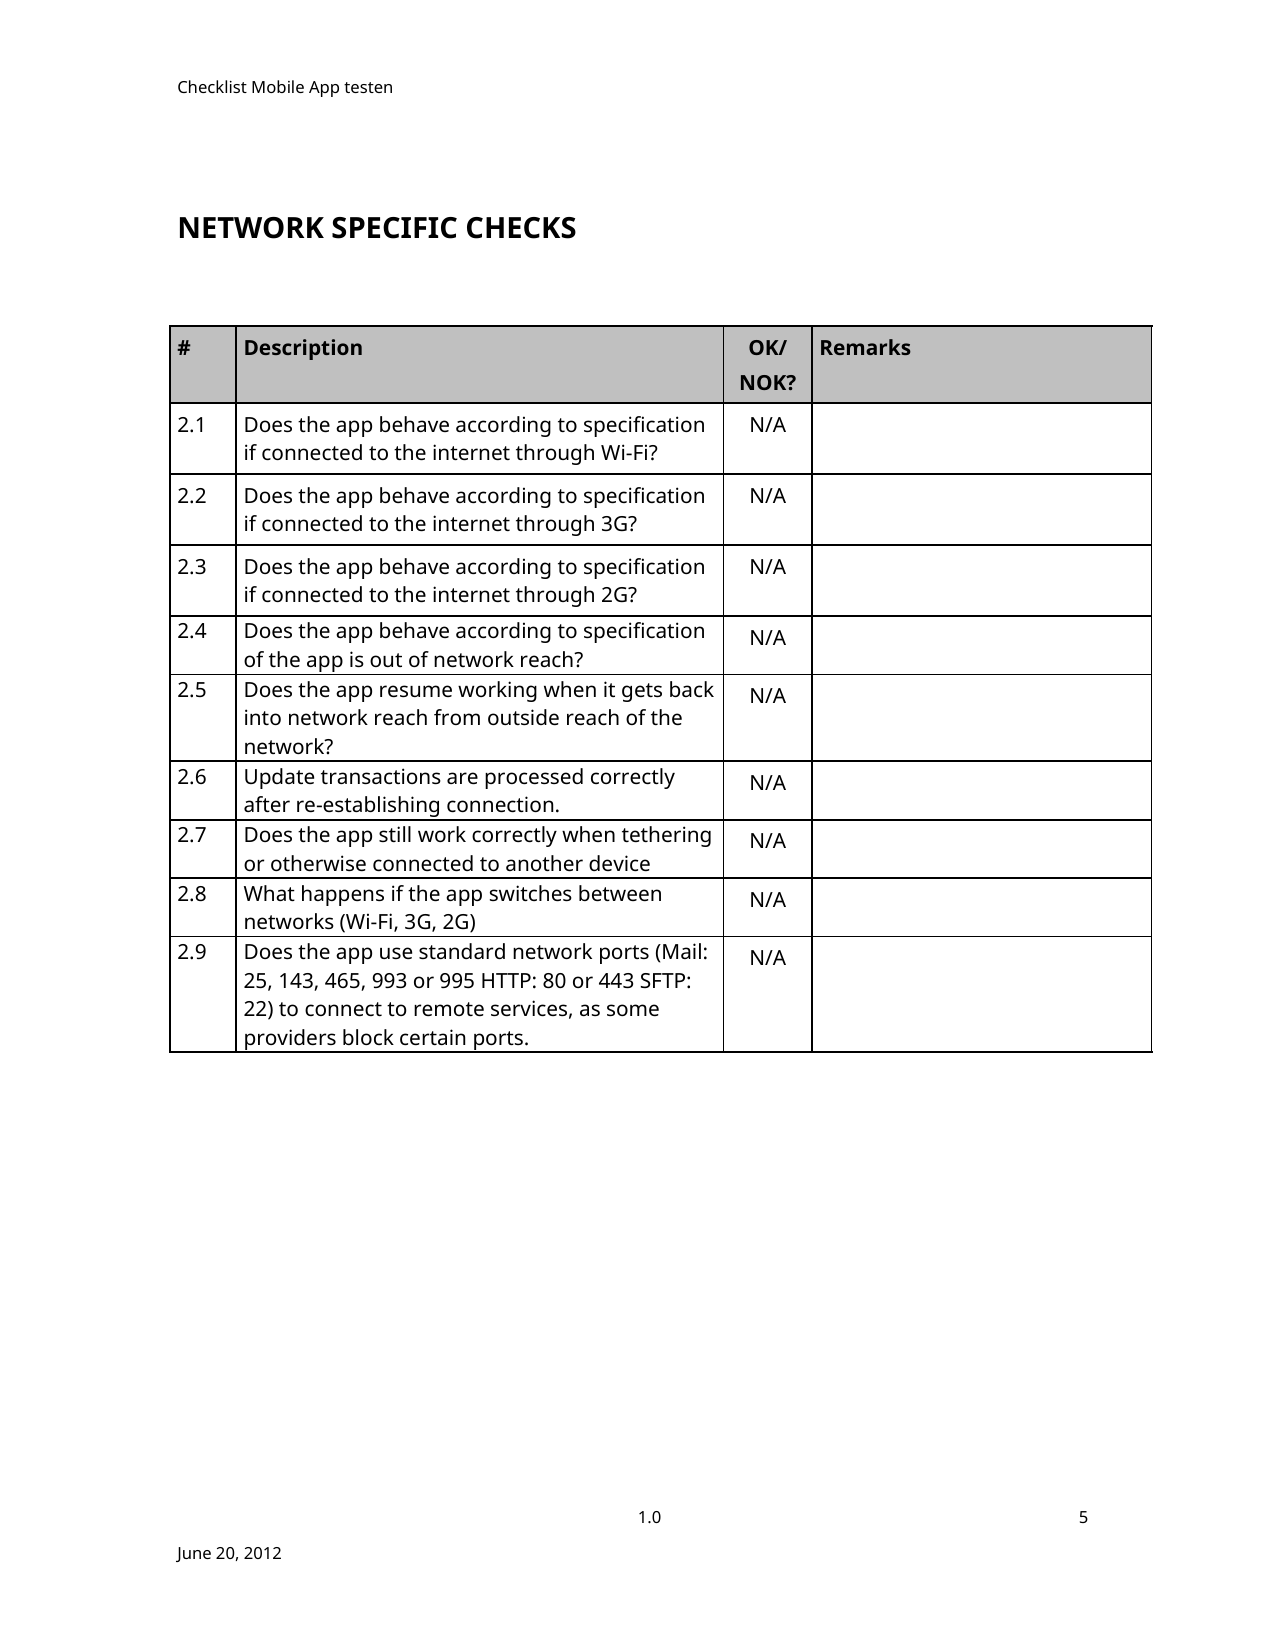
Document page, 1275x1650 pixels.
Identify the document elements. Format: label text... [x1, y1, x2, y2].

table_cell [813, 937, 1151, 1051]
table_cell Does the app behave according to specification of the app is out of network reach? [237, 617, 723, 673]
table_cell Does the app resume working when it gets back into network reach from outside reach of the network? [237, 675, 723, 760]
table_cell [171, 546, 235, 615]
table_header OK/ NOK? [724, 327, 811, 402]
table_cell Does the app behave according to specification if connected to the internet through Wi-Fi? [237, 404, 723, 473]
table_cell # [171, 404, 235, 473]
table_cell What happens if the app switches between networks (Wi-Fi, 3G, 2G) [237, 879, 723, 936]
table_cell [171, 879, 235, 936]
table_cell Does the app use standard network ports (Mail: 25, 143, 465, 993 or 995 HTTP: 80 or 443 SFTP: 22) to connect to remote services, as some providers block certain ports. [237, 937, 723, 1051]
table_header # [171, 327, 235, 402]
table_cell [813, 762, 1151, 819]
table_cell [813, 546, 1151, 615]
table_cell [171, 617, 235, 673]
table_cell [171, 475, 235, 544]
table_cell Does the app behave according to specification if connected to the internet through 3G? [237, 475, 723, 544]
table_cell [813, 475, 1151, 544]
table_cell [171, 762, 235, 819]
table_cell [813, 617, 1151, 673]
table_cell [813, 675, 1151, 760]
table_cell Does the app still work correctly when tethering or otherwise connected to another device [237, 821, 723, 877]
table_cell [813, 404, 1151, 473]
table_cell [813, 821, 1151, 877]
table_cell Does the app behave according to specification if connected to the internet through 2G? [237, 546, 723, 615]
table_header Remarks [813, 327, 1151, 402]
table_cell [171, 937, 235, 1051]
table_cell [171, 821, 235, 877]
table_cell [171, 675, 235, 760]
table_header Description [237, 327, 723, 402]
table_cell [813, 879, 1151, 936]
subtitle Network specific Checks [177, 207, 1128, 247]
table_cell Update transactions are processed correctly after re-establishing connection. [237, 762, 723, 819]
